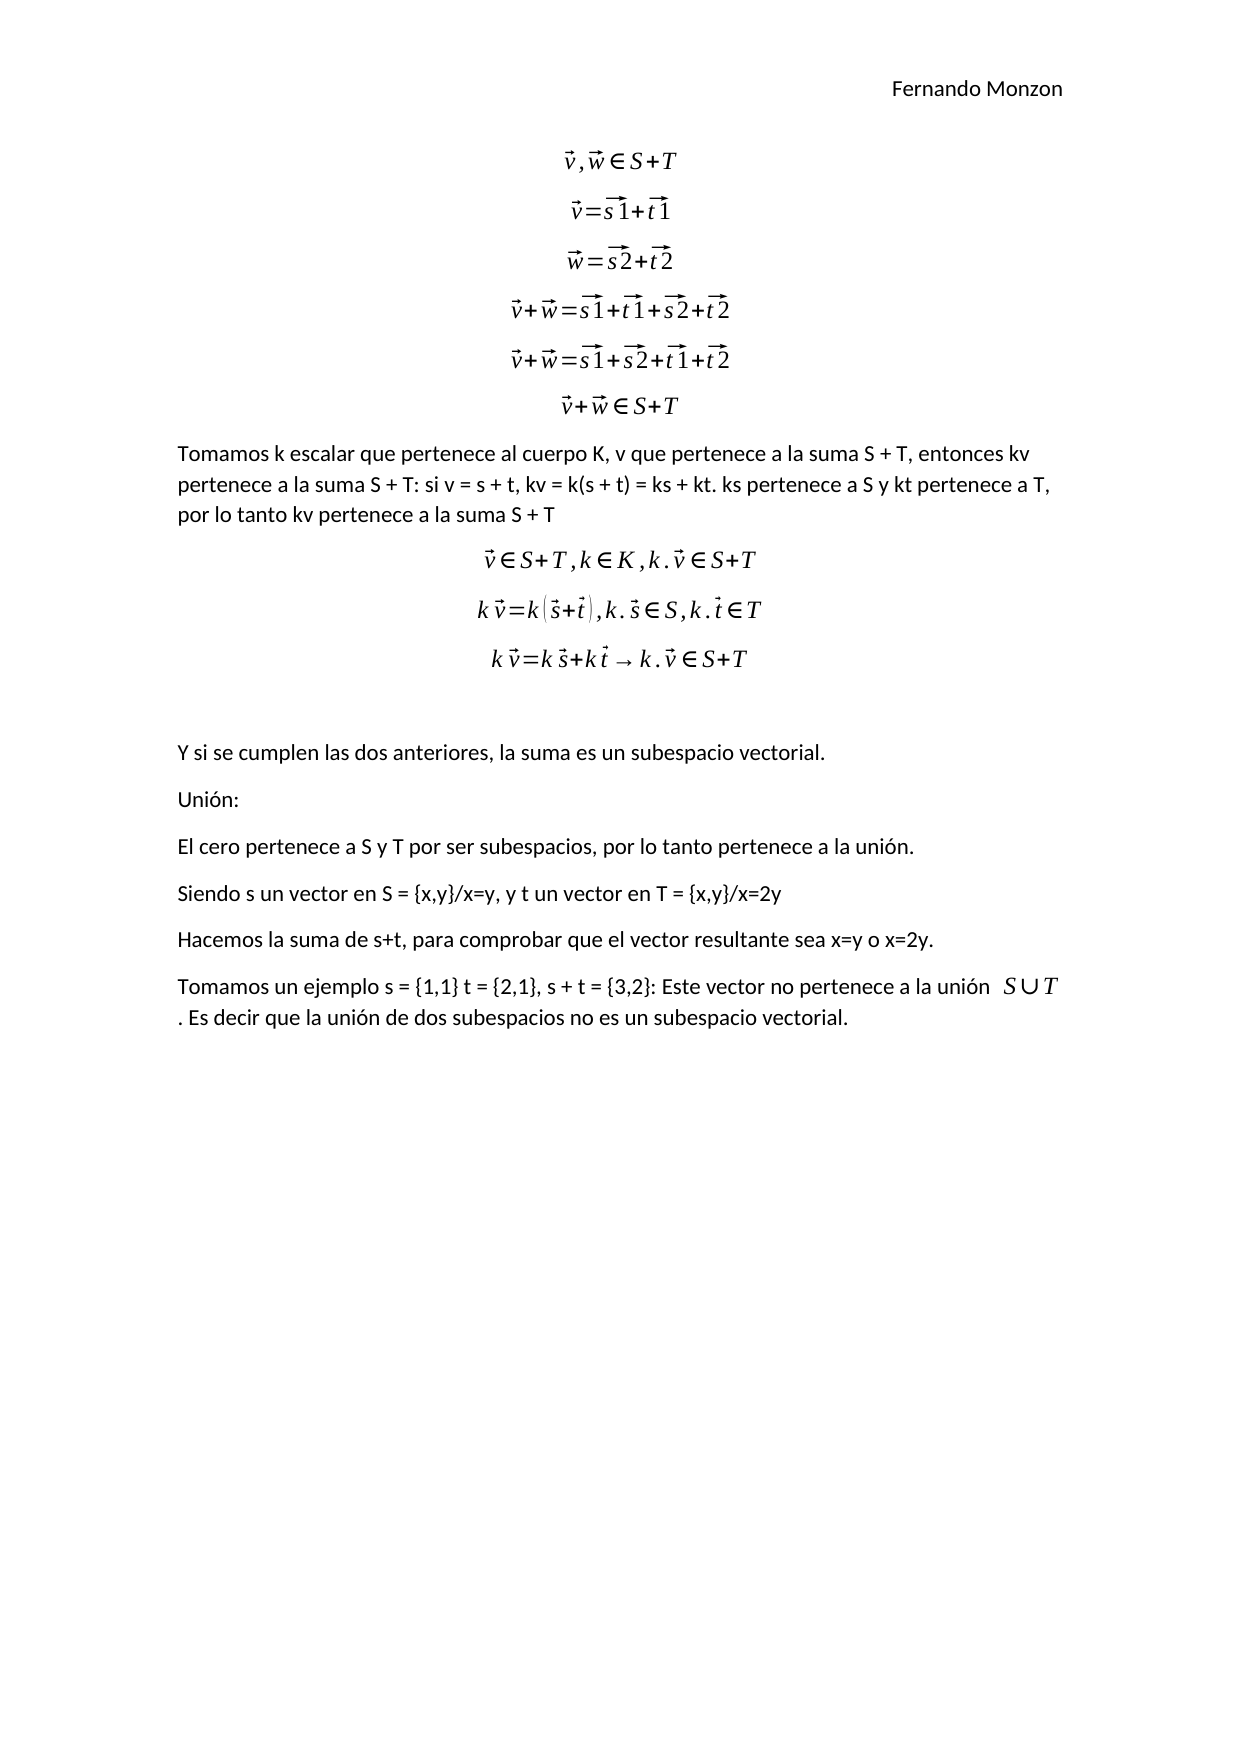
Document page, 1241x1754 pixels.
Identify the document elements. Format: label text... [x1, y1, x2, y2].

text Tomamos un ejemplo s = {1,1} t = {2,1}, s + t = {3,2}: Este vector no pertenece a la unión . Es decir que la unión de dos subespacios no es un subespacio vectorial. [177, 972, 1063, 1031]
text Tomamos k escalar que pertenece al cuerpo K, v que pertenece a la suma S + T, entonces kv pertenece a la suma S + T: si v = s + t, kv = k(s + t) = ks + kt. ks pertenece a S y kt pertenece a T, por lo tanto kv pertenece a la suma S + T [177, 439, 1063, 528]
text Unión: [177, 785, 1063, 813]
text Hacemos la suma de s+t, para comprobar que el vector resultante sea x=y o x=2y. [177, 926, 1063, 953]
text Y si se cumplen las dos anteriores, la suma es un subespacio vectorial. [177, 738, 1063, 766]
text El cero pertenece a S y T por ser subespacios, por lo tanto pertenece a la unión. [177, 832, 1063, 860]
text Siendo s un vector en S = {x,y}/x=y, y t un vector en T = {x,y}/x=2y [177, 879, 1063, 907]
